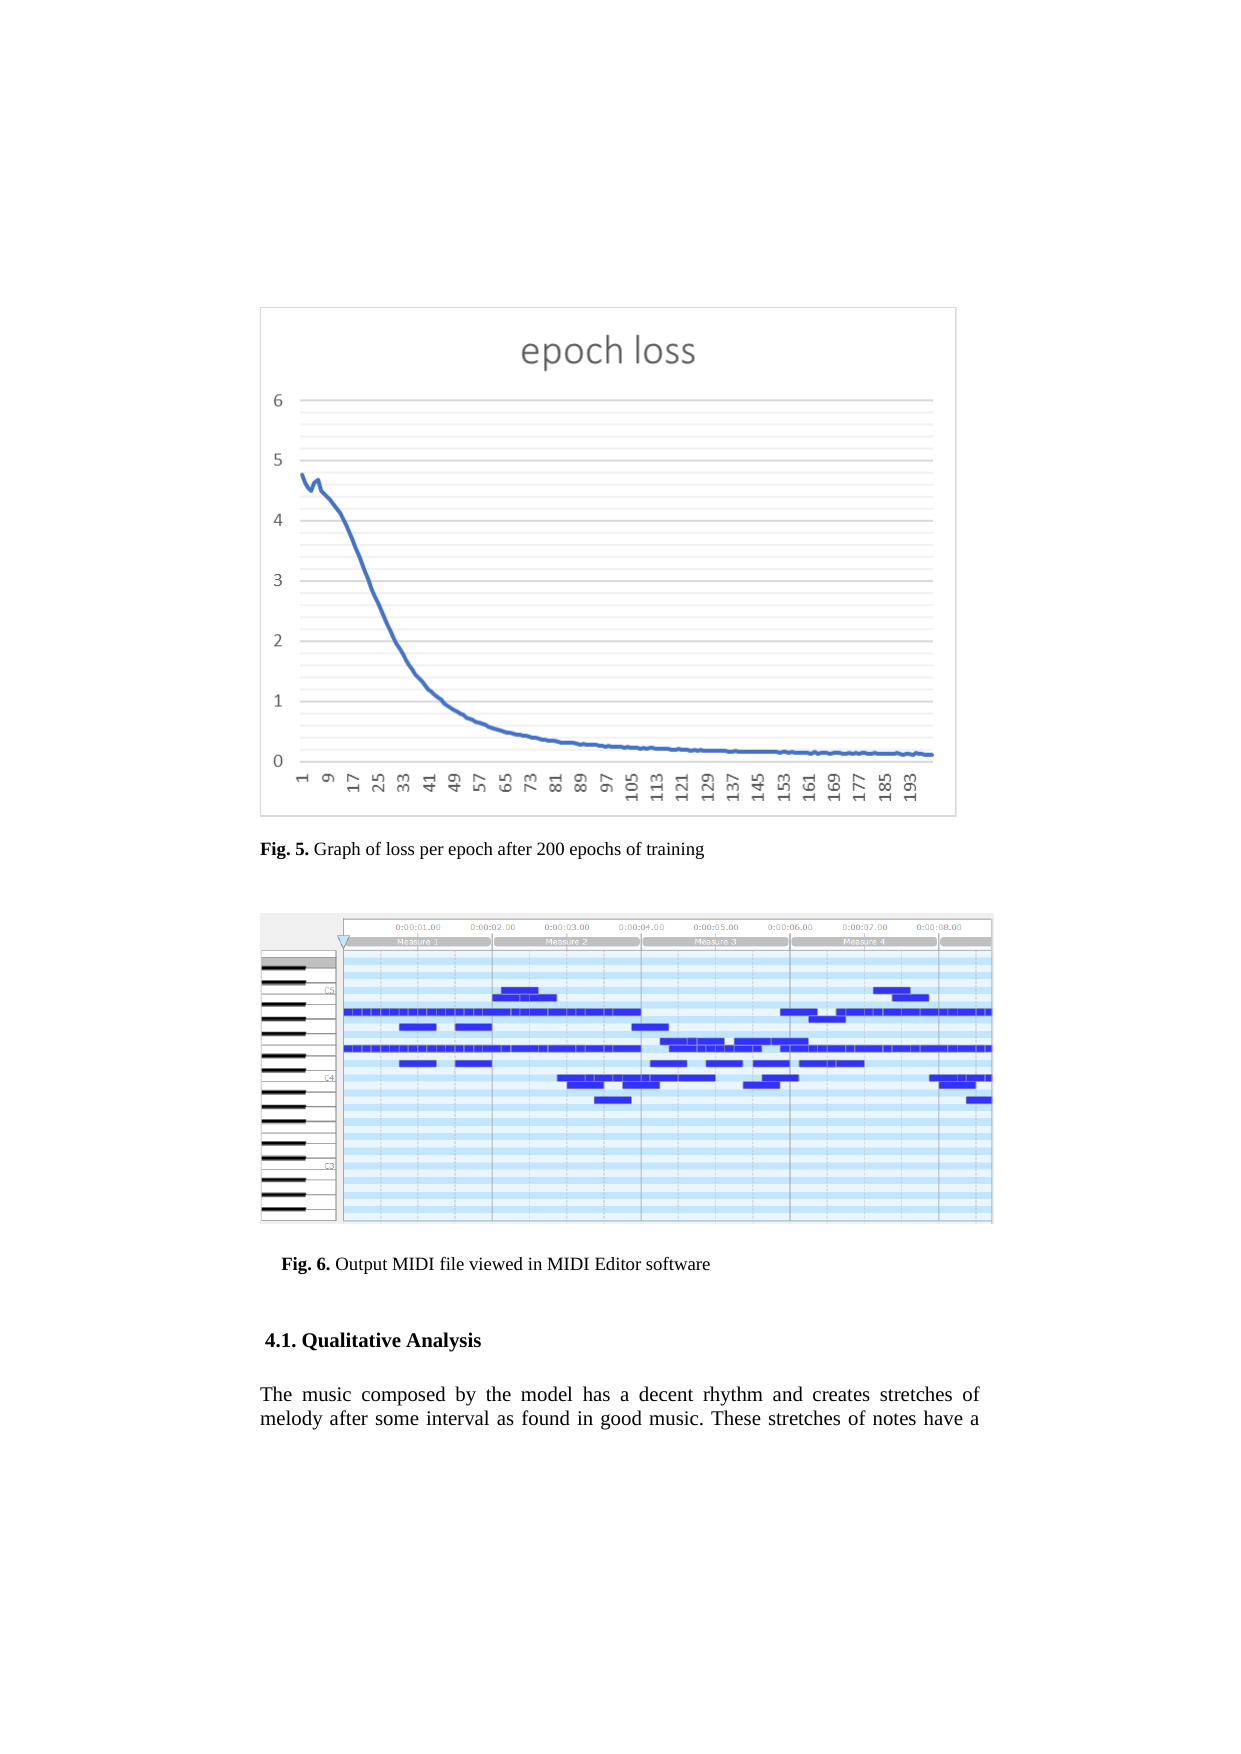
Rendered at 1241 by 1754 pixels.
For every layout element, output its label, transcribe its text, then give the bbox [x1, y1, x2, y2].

picture [259, 913, 995, 1224]
text 4.1. Qualitative Analysis [260, 1328, 980, 1352]
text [260, 1381, 980, 1429]
text Fig. 6. Output MIDI file viewed in MIDI Editor software [260, 1252, 980, 1274]
picture [259, 307, 957, 817]
text Fig. 5. Graph of loss per epoch after 200 epochs of training [260, 838, 980, 859]
